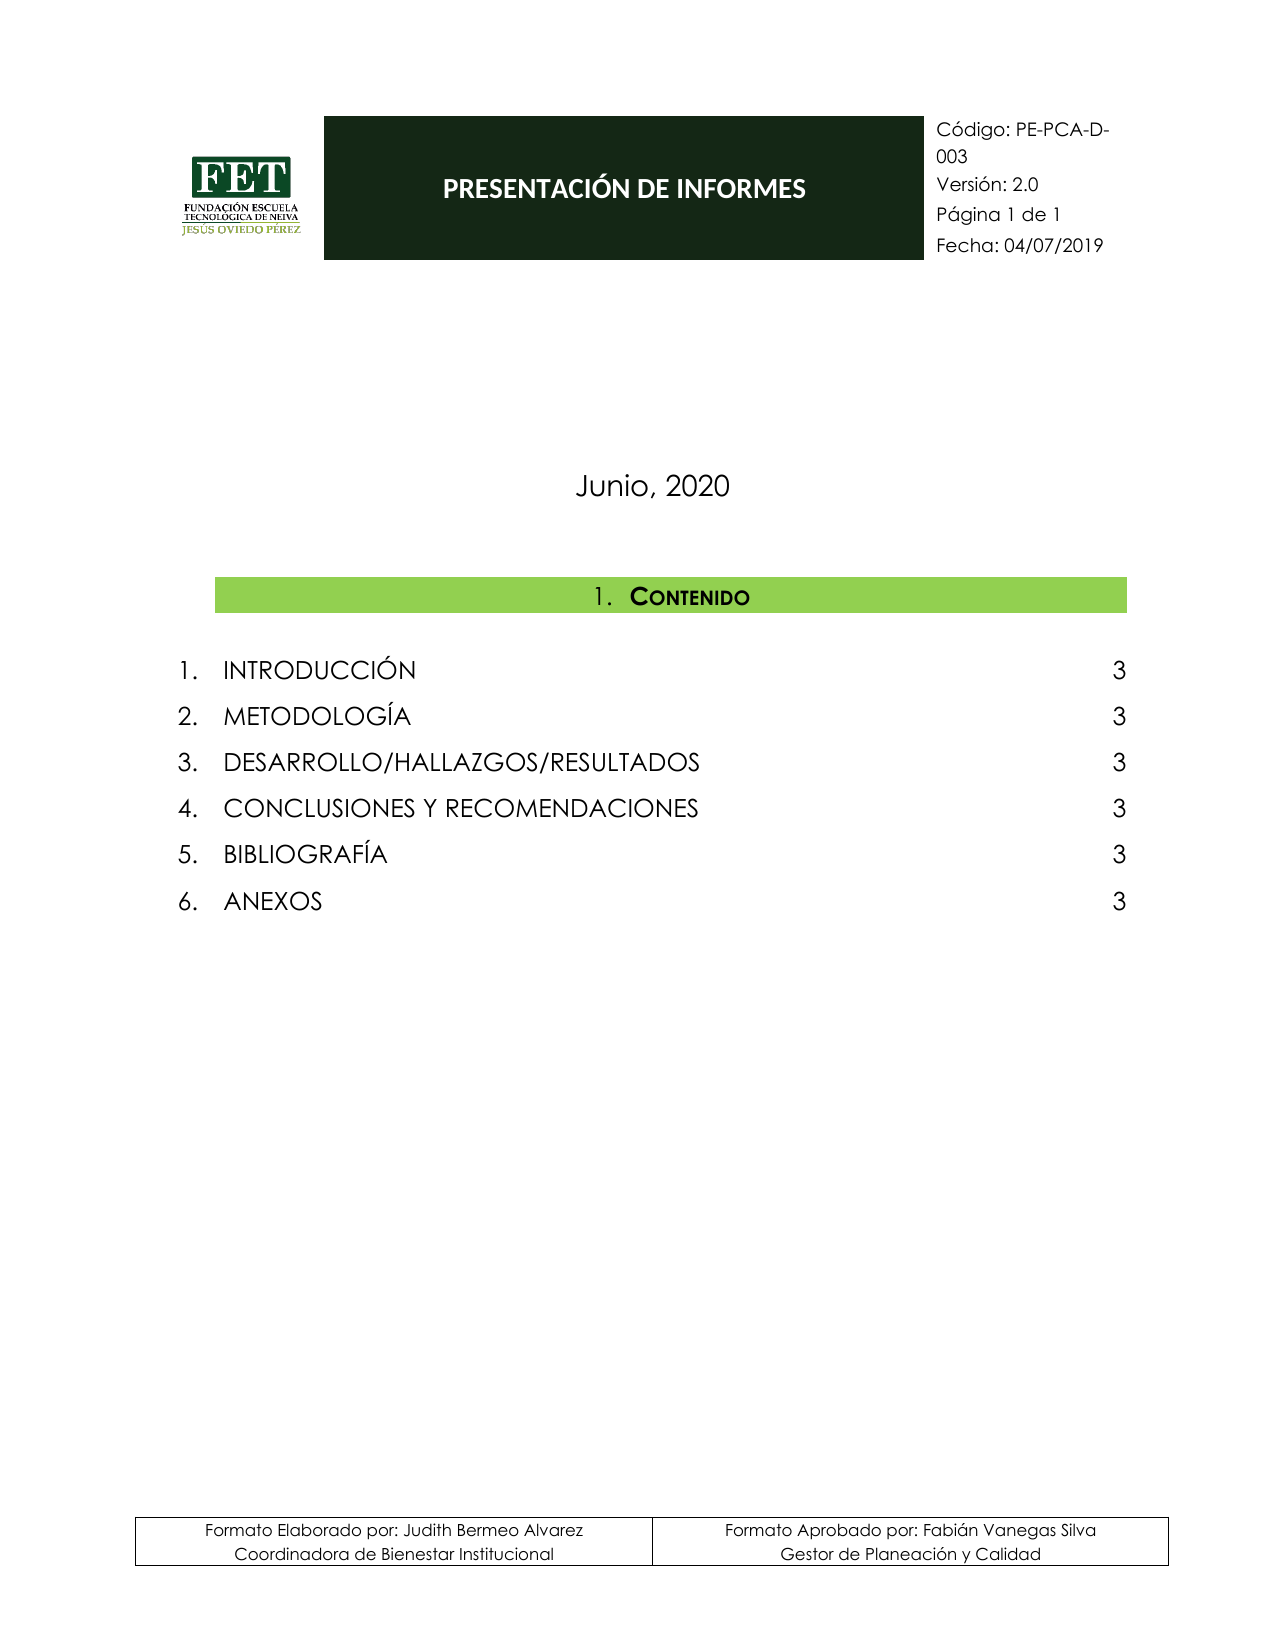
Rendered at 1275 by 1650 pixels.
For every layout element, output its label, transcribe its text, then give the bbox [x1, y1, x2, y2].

picture [176, 151, 306, 241]
text Junio, 2020 [177, 464, 1127, 505]
list Contenido [215, 577, 1127, 613]
